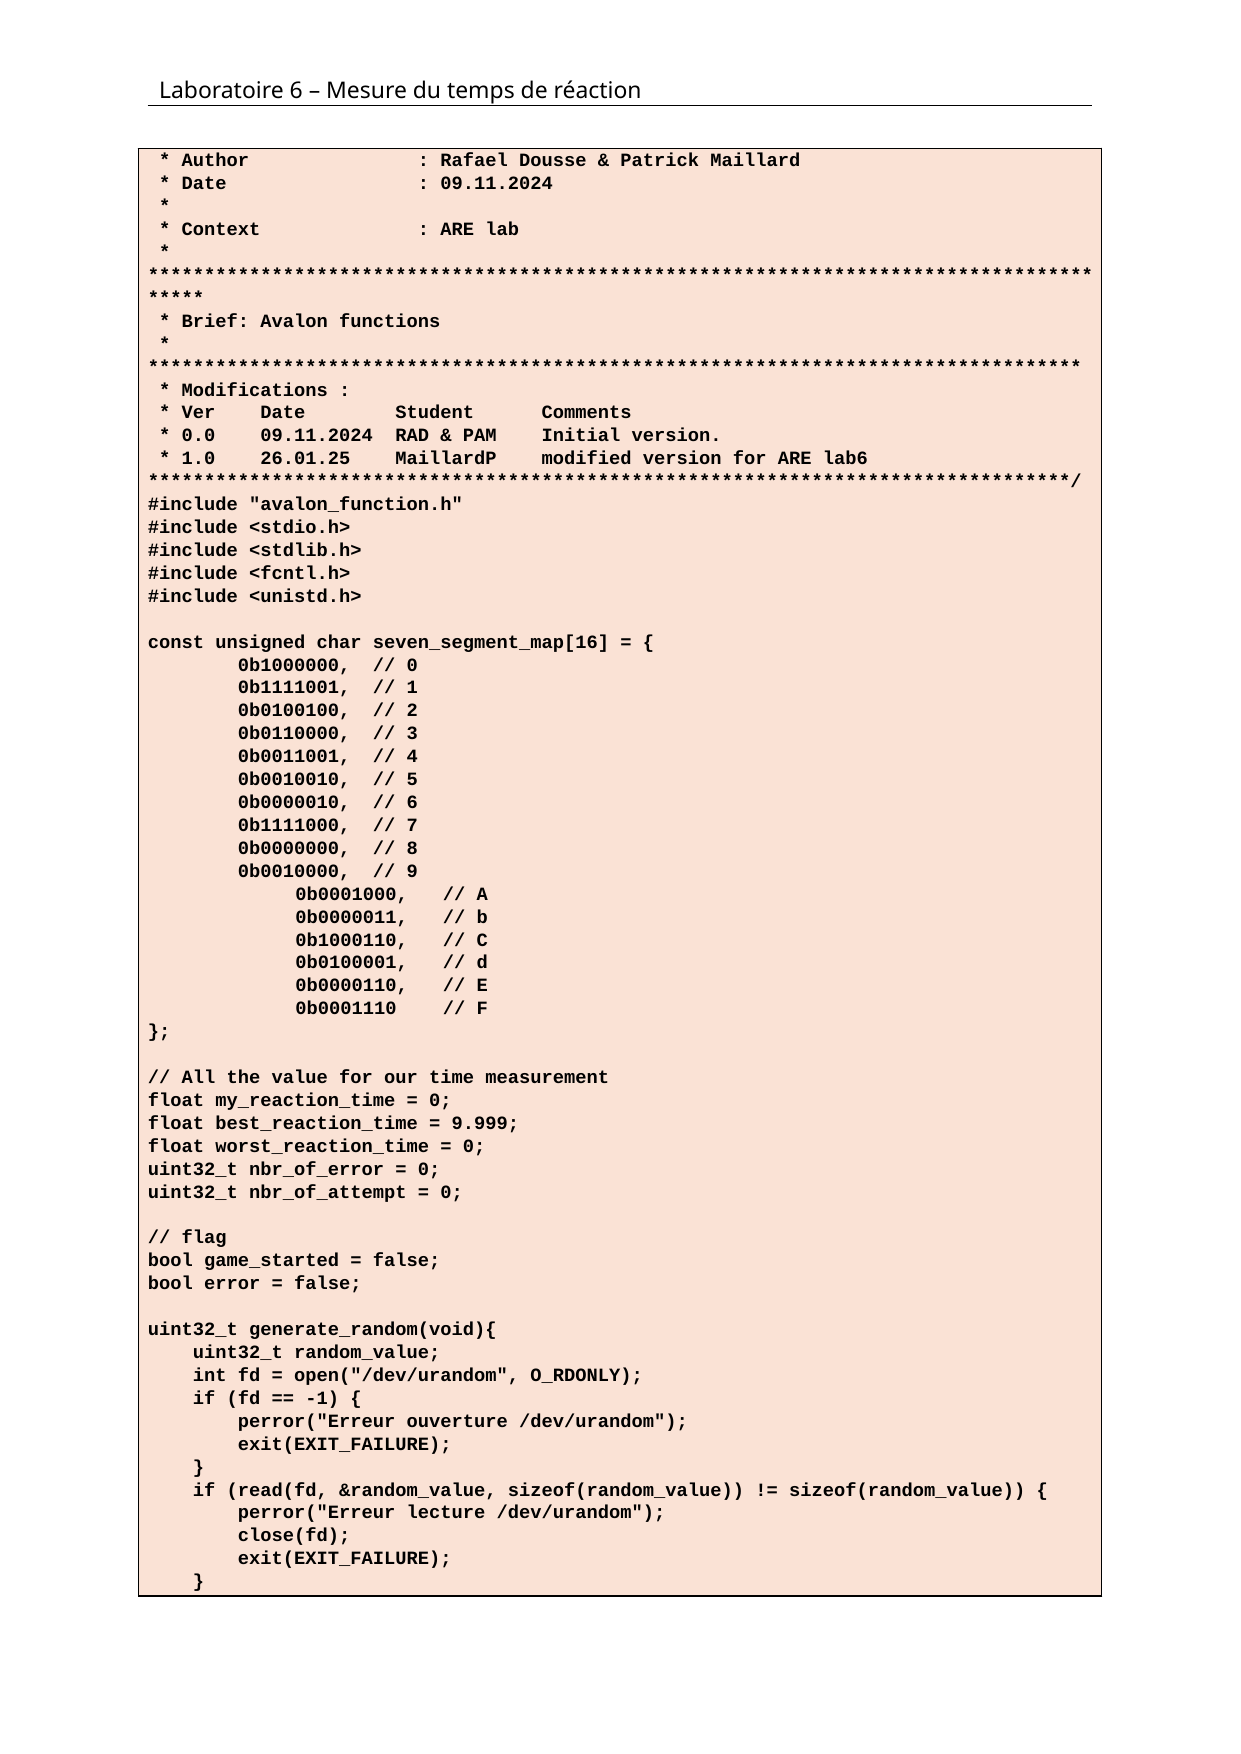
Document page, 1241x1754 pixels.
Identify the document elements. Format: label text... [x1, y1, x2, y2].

text #include <stdlib.h> [139, 537, 1101, 560]
text if (fd == -1) { [139, 1385, 1101, 1408]
text * Brief: Avalon functions [139, 308, 1101, 331]
text 0b0001110 // F [139, 996, 1101, 1018]
text 0b0001000, // A [139, 881, 1101, 904]
text ***************************************************************************************** [139, 262, 1101, 308]
text exit(EXIT_FAILURE); [139, 1431, 1101, 1454]
text * Context : ARE lab [139, 216, 1101, 239]
text float worst_reaction_time = 0; [139, 1133, 1101, 1156]
text } [139, 1454, 1101, 1477]
text 0b0000011, // b [139, 904, 1101, 927]
text * Ver Date Student Comments [139, 400, 1101, 423]
text uint32_t nbr_of_error = 0; [139, 1156, 1101, 1179]
text #include <stdio.h> [139, 514, 1101, 537]
text float my_reaction_time = 0; [139, 1087, 1101, 1110]
text int fd = open("/dev/urandom", O_RDONLY); [139, 1362, 1101, 1385]
text } [139, 1568, 1101, 1595]
text 0b0000010, // 6 [139, 789, 1101, 812]
text // All the value for our time measurement [139, 1064, 1101, 1087]
text }; [139, 1018, 1101, 1041]
text 0b0010010, // 5 [139, 766, 1101, 789]
text 0b0000000, // 8 [139, 835, 1101, 858]
text * [139, 193, 1101, 216]
text 0b1000000, // 0 [139, 652, 1101, 675]
text **********************************************************************************/ [139, 468, 1101, 491]
text bool game_started = false; [139, 1248, 1101, 1271]
text uint32_t generate_random(void){ [139, 1316, 1101, 1339]
text * [139, 331, 1101, 354]
text uint32_t random_value; [139, 1339, 1101, 1362]
text * Date : 09.11.2024 [139, 171, 1101, 193]
text perror("Erreur ouverture /dev/urandom"); [139, 1408, 1101, 1431]
text bool error = false; [139, 1271, 1101, 1293]
text 0b0110000, // 3 [139, 721, 1101, 743]
text #include <fcntl.h> [139, 560, 1101, 583]
text 0b0010000, // 9 [139, 858, 1101, 881]
text if (read(fd, &random_value, sizeof(random_value)) != sizeof(random_value)) { [139, 1477, 1101, 1500]
text * [139, 239, 1101, 262]
text 0b1111001, // 1 [139, 675, 1101, 698]
text 0b0011001, // 4 [139, 743, 1101, 766]
text * 0.0 09.11.2024 RAD & PAM Initial version. [139, 423, 1101, 446]
text * Author : Rafael Dousse & Patrick Maillard [139, 149, 1101, 171]
text 0b1111000, // 7 [139, 812, 1101, 835]
text 0b0100100, // 2 [139, 698, 1101, 721]
text * Modifications : [139, 377, 1101, 400]
text // flag [139, 1225, 1101, 1248]
text exit(EXIT_FAILURE); [139, 1546, 1101, 1568]
text uint32_t nbr_of_attempt = 0; [139, 1179, 1101, 1202]
text const unsigned char seven_segment_map[16] = { [139, 629, 1101, 652]
text * 1.0 26.01.25 MaillardP modified version for ARE lab6 [139, 446, 1101, 468]
text float best_reaction_time = 9.999; [139, 1110, 1101, 1133]
text perror("Erreur lecture /dev/urandom"); [139, 1500, 1101, 1523]
text 0b0100001, // d [139, 950, 1101, 973]
text 0b1000110, // C [139, 927, 1101, 950]
text 0b0000110, // E [139, 973, 1101, 996]
text #include "avalon_function.h" [139, 491, 1101, 514]
text close(fd); [139, 1523, 1101, 1546]
text #include <unistd.h> [139, 583, 1101, 606]
text *********************************************************************************** [139, 354, 1101, 377]
